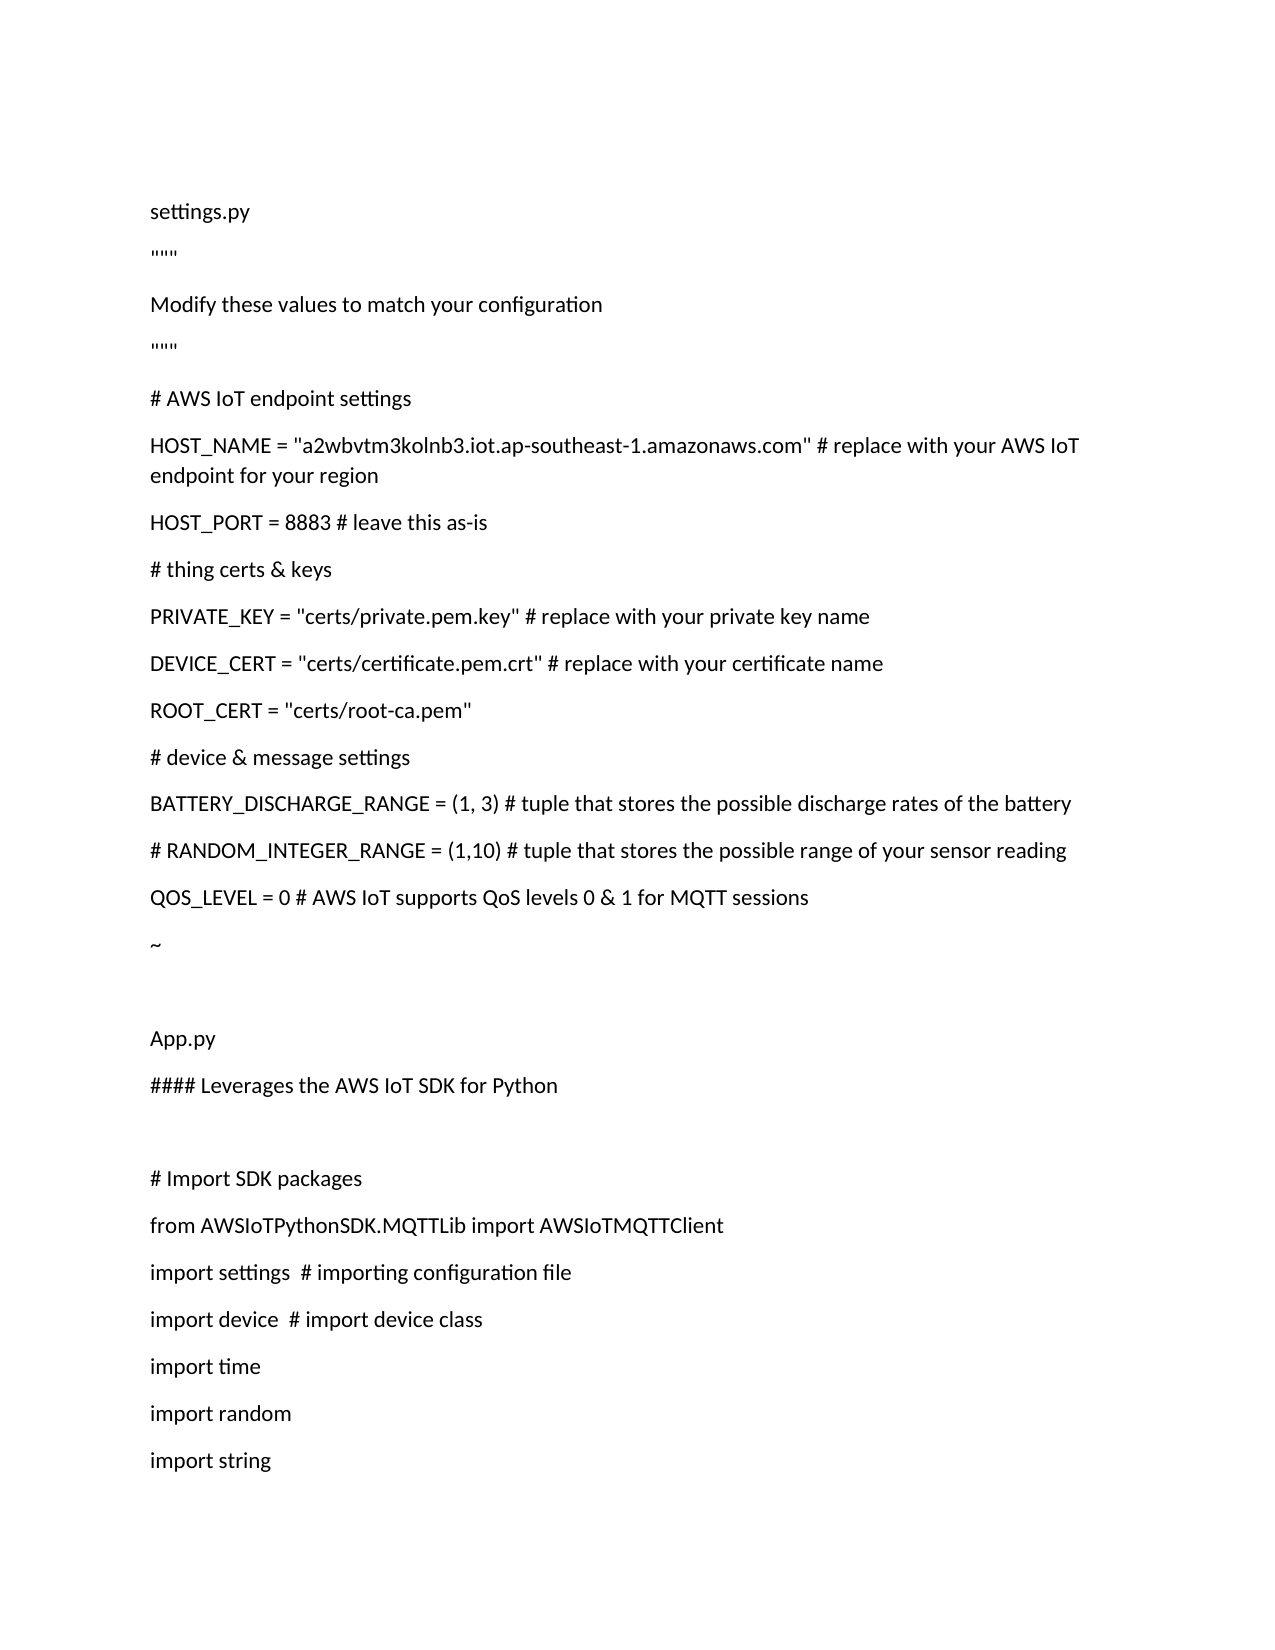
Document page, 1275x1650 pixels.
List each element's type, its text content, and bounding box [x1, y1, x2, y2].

text # RANDOM_INTEGER_RANGE = (1,10) # tuple that stores the possible range of your sensor reading [150, 836, 1125, 864]
text # device & message settings [150, 743, 1125, 771]
text App.py [150, 1024, 1125, 1052]
text Modify these values to match your configuration [150, 291, 1125, 319]
text BATTERY_DISCHARGE_RANGE = (1, 3) # tuple that stores the possible discharge rates of the battery [150, 789, 1125, 818]
text # AWS IoT endpoint settings [150, 384, 1125, 412]
text #### Leverages the AWS IoT SDK for Python [150, 1071, 1125, 1099]
text from AWSIoTPythonSDK.MQTTLib import AWSIoTMQTTClient [150, 1211, 1125, 1239]
text """ [150, 244, 1125, 272]
text PRIVATE_KEY = "certs/private.pem.key" # replace with your private key name [150, 602, 1125, 630]
text QOS_LEVEL = 0 # AWS IoT supports QoS levels 0 & 1 for MQTT sessions [150, 883, 1125, 911]
text """ [150, 337, 1125, 366]
text import time [150, 1352, 1125, 1380]
text # thing certs & keys [150, 555, 1125, 583]
text ~ [150, 930, 1125, 958]
text HOST_NAME = "a2wbvtm3kolnb3.iot.ap-southeast-1.amazonaws.com" # replace with your AWS IoT endpoint for your region [150, 431, 1125, 489]
text # Import SDK packages [150, 1164, 1125, 1193]
text ROOT_CERT = "certs/root-ca.pem" [150, 696, 1125, 724]
text settings.py [150, 197, 1125, 225]
text HOST_PORT = 8883 # leave this as-is [150, 508, 1125, 536]
text import device # import device class [150, 1305, 1125, 1333]
text DEVICE_CERT = "certs/certificate.pem.crt" # replace with your certificate name [150, 649, 1125, 677]
text import settings # importing configuration file [150, 1258, 1125, 1286]
text import string [150, 1446, 1125, 1474]
text import random [150, 1399, 1125, 1427]
